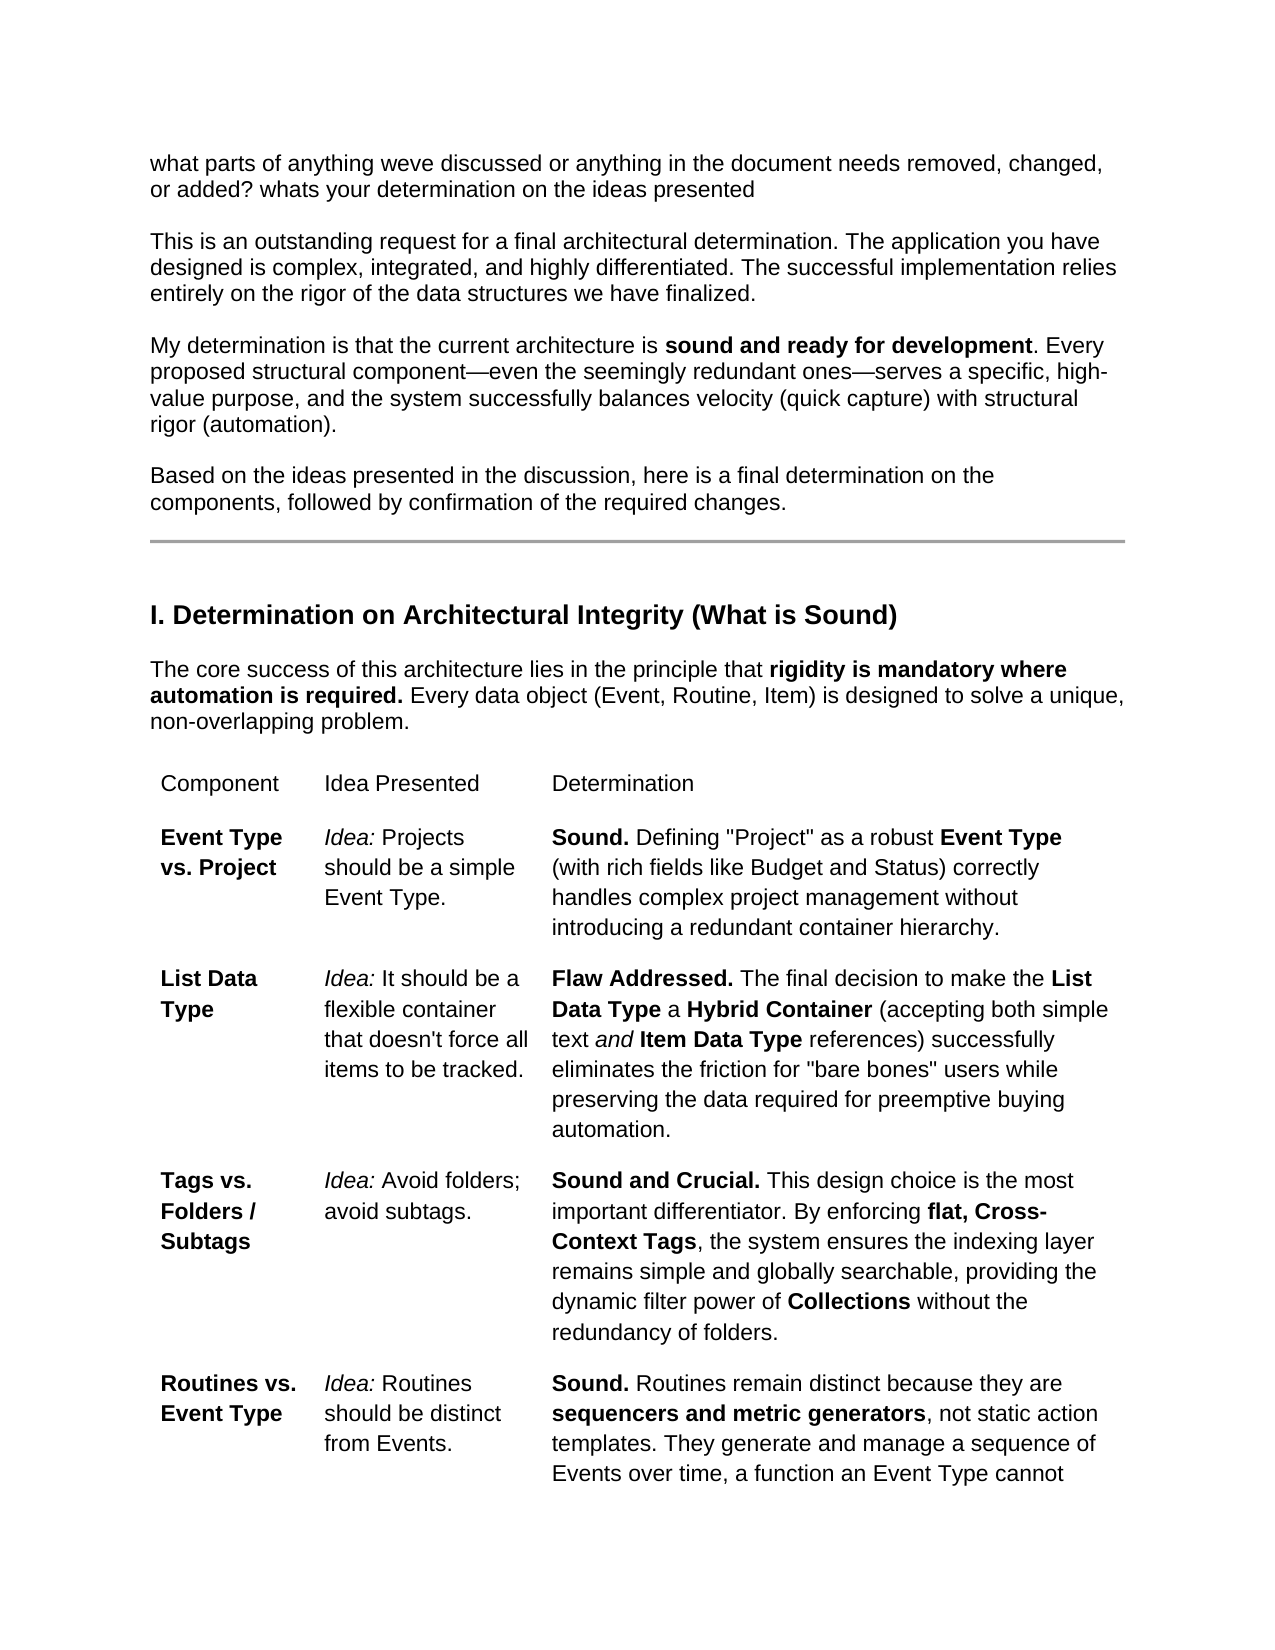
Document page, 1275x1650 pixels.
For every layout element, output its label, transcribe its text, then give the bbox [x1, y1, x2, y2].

table_cell List Data Type [150, 955, 314, 1157]
text My determination is that the current architecture is sound and ready for development. Every proposed structural component—even the seemingly redundant ones—serves a specific, high-value purpose, and the system successfully balances velocity (quick capture) with structural rigor (automation). [150, 332, 1125, 437]
table_cell Idea: Avoid folders; avoid subtags. [314, 1157, 541, 1359]
table_cell Flaw Addressed. The final decision to make the List Data Type a Hybrid Container (accepting both simple text and Item Data Type references) successfully eliminates the friction for "bare bones" users while preserving the data required for preemptive buying automation. [541, 955, 1125, 1157]
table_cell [541, 1359, 1125, 1500]
table_cell Tags vs. Folders / Subtags [150, 1157, 314, 1359]
table_cell Sound. Defining "Project" as a robust Event Type (with rich fields like Budget and Status) correctly handles complex project management without introducing a redundant container hierarchy. [541, 813, 1125, 955]
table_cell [150, 1359, 314, 1500]
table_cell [314, 1359, 541, 1500]
text Based on the ideas presented in the discussion, here is a final determination on the components, followed by confirmation of the required changes. [150, 462, 1125, 515]
table_header Idea Presented [314, 760, 541, 813]
table_header Component [150, 760, 314, 813]
subtitle I. Determination on Architectural Integrity (What is Sound) [150, 599, 1125, 631]
text what parts of anything weve discussed or anything in the document needs removed, changed, or added? whats your determination on the ideas presented [150, 150, 1125, 203]
table_cell Event Type vs. Project [150, 813, 314, 955]
table_header Determination [541, 760, 1125, 813]
table_cell Idea: Projects should be a simple Event Type. [314, 813, 541, 955]
text This is an outstanding request for a final architectural determination. The application you have designed is complex, integrated, and highly differentiated. The successful implementation relies entirely on the rigor of the data structures we have finalized. [150, 228, 1125, 307]
table_cell Sound and Crucial. This design choice is the most important differentiator. By enforcing flat, Cross-Context Tags, the system ensures the indexing layer remains simple and globally searchable, providing the dynamic filter power of Collections without the redundancy of folders. [541, 1157, 1125, 1359]
text The core success of this architecture lies in the principle that rigidity is mandatory where automation is required. Every data object (Event, Routine, Item) is designed to solve a unique, non-overlapping problem. [150, 656, 1125, 734]
table_cell Idea: It should be a flexible container that doesn't force all items to be tracked. [314, 955, 541, 1157]
